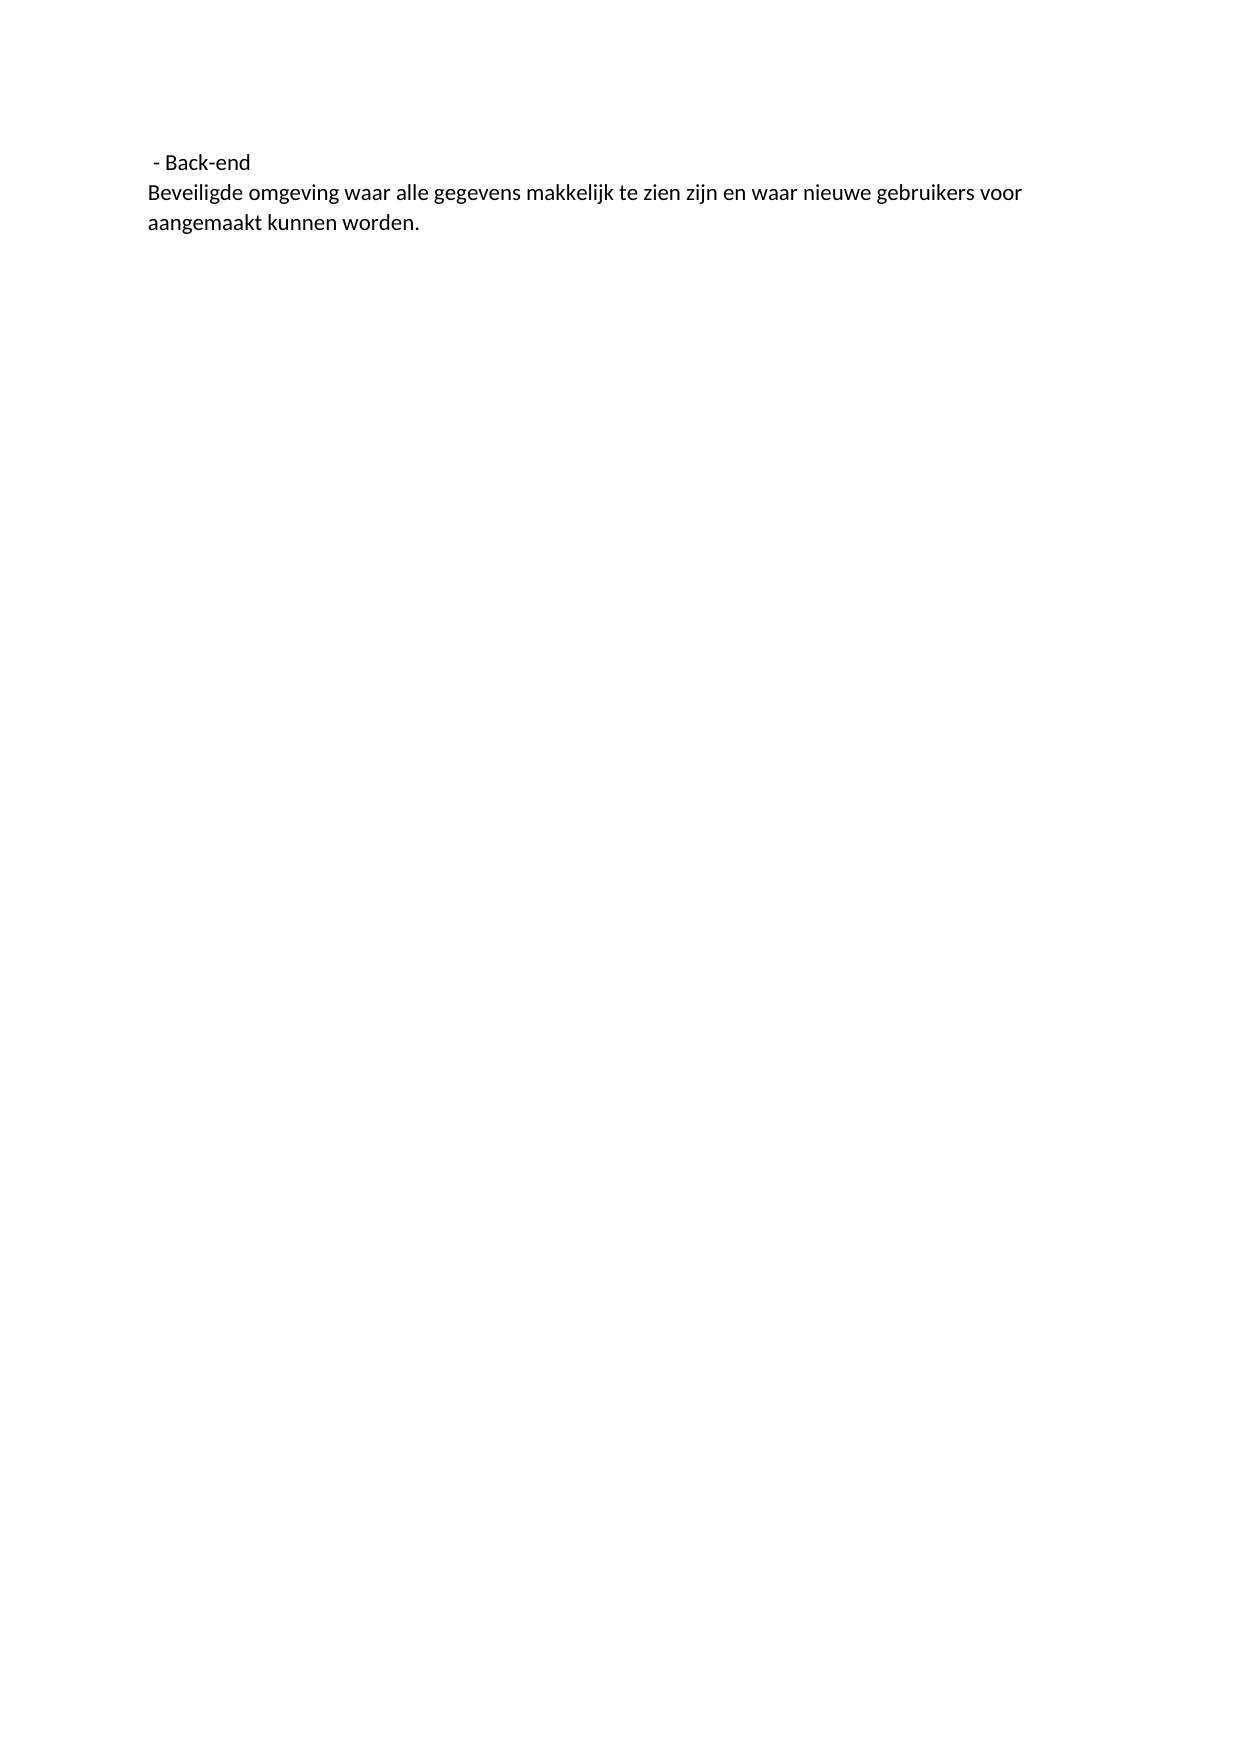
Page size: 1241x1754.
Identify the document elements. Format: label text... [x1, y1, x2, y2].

text - Back-end Beveiligde omgeving waar alle gegevens makkelijk te zien zijn en waar nieuwe gebruikers voor aangemaakt kunnen worden. [148, 148, 1093, 236]
